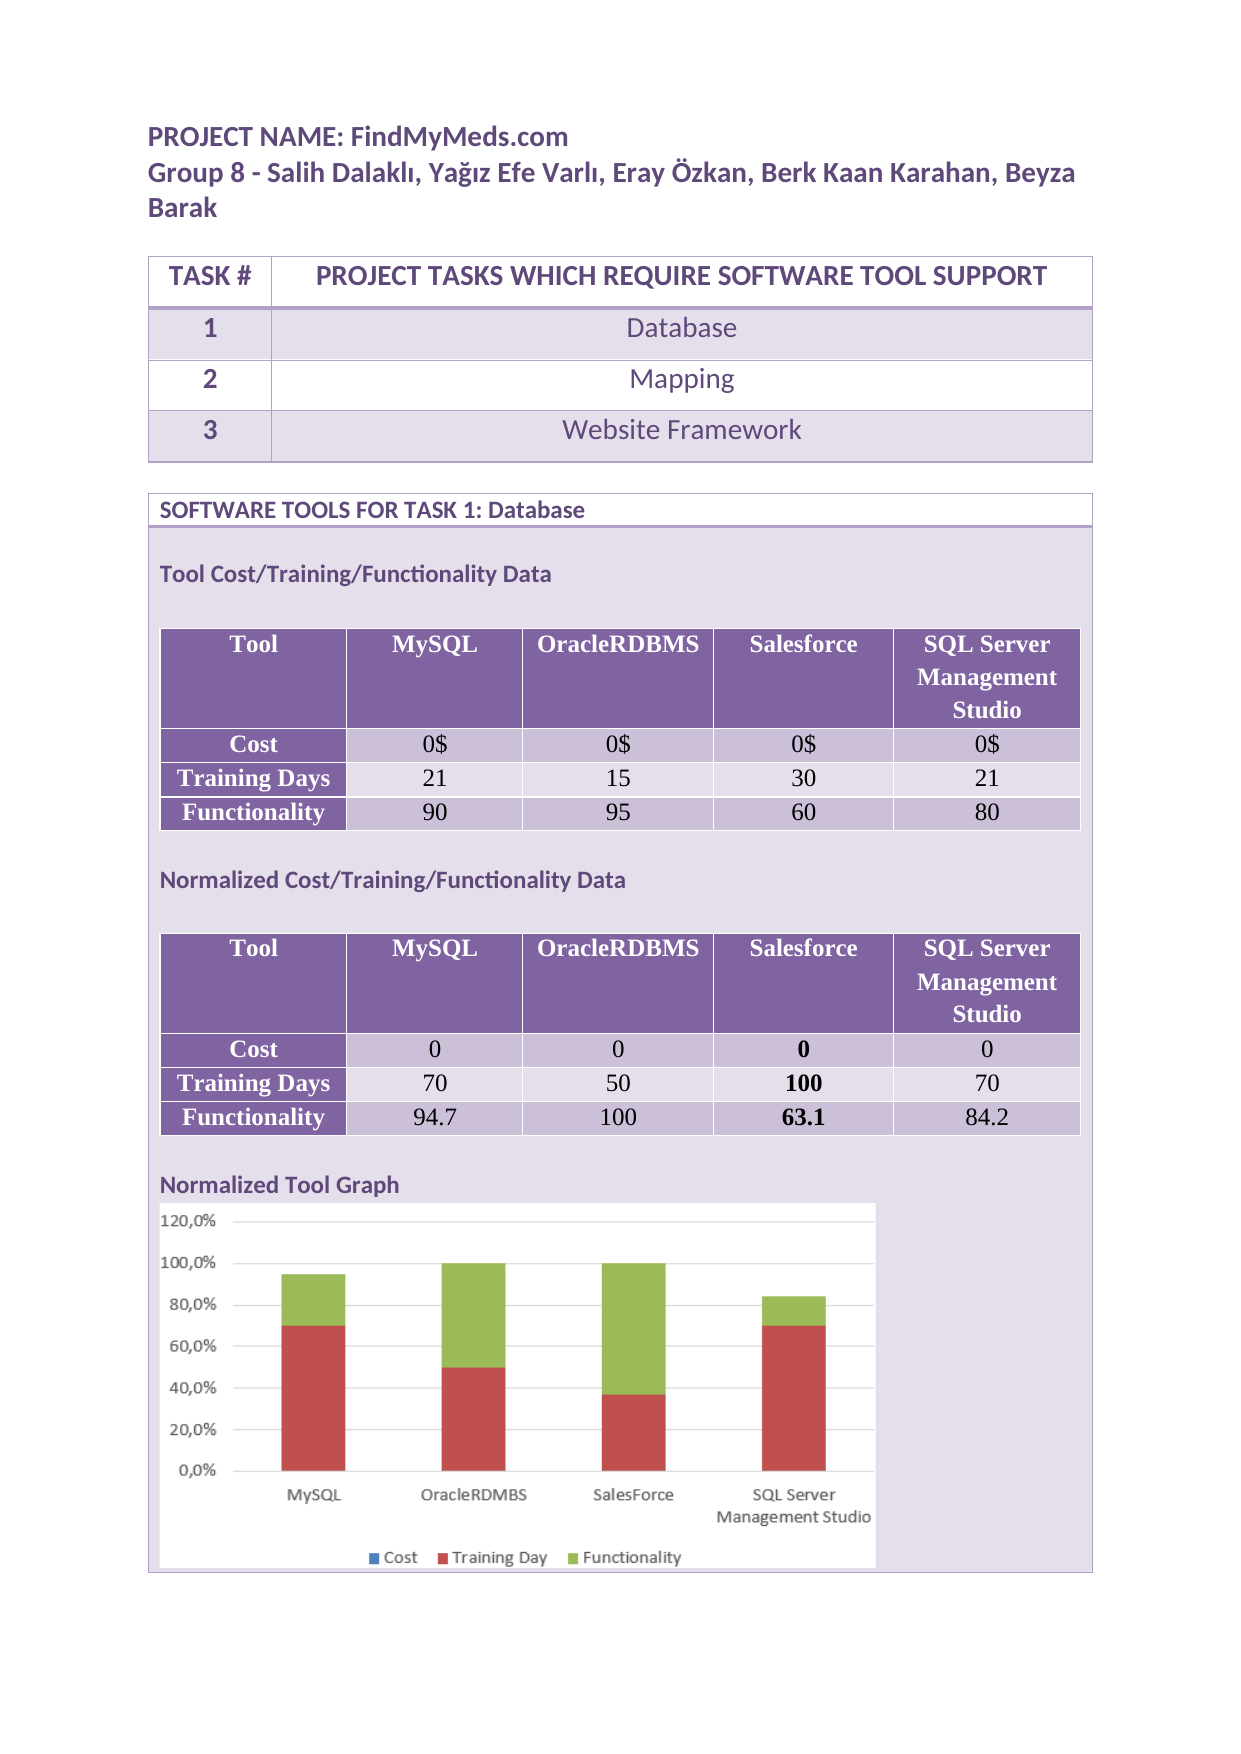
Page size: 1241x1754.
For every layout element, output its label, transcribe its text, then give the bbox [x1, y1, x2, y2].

table_cell 1 [149, 310, 271, 359]
table_header TASK # [149, 257, 271, 306]
table_cell Mapping [272, 361, 1092, 410]
table_cell Tool Cost/Training/Functionality Data Normalized Cost/Training/Functionality Data Normalized Tool Graph [149, 528, 1092, 1572]
text Group 8 - Salih Dalaklı, Yağız Efe Varlı, Eray Özkan, Berk Kaan Karahan, Beyza Barak [148, 154, 1092, 225]
table_cell Database [272, 310, 1092, 359]
picture [159, 1203, 876, 1568]
text PROJECT NAME: FindMyMeds.com [148, 118, 1092, 154]
table_header PROJECT TASKS WHICH REQUIRE SOFTWARE TOOL SUPPORT [272, 257, 1092, 306]
table_cell 3 [149, 411, 271, 461]
table_header SOFTWARE TOOLS FOR TASK 1: Database [149, 494, 1092, 524]
table_cell Website Framework [272, 411, 1092, 461]
table_cell 2 [149, 361, 271, 410]
